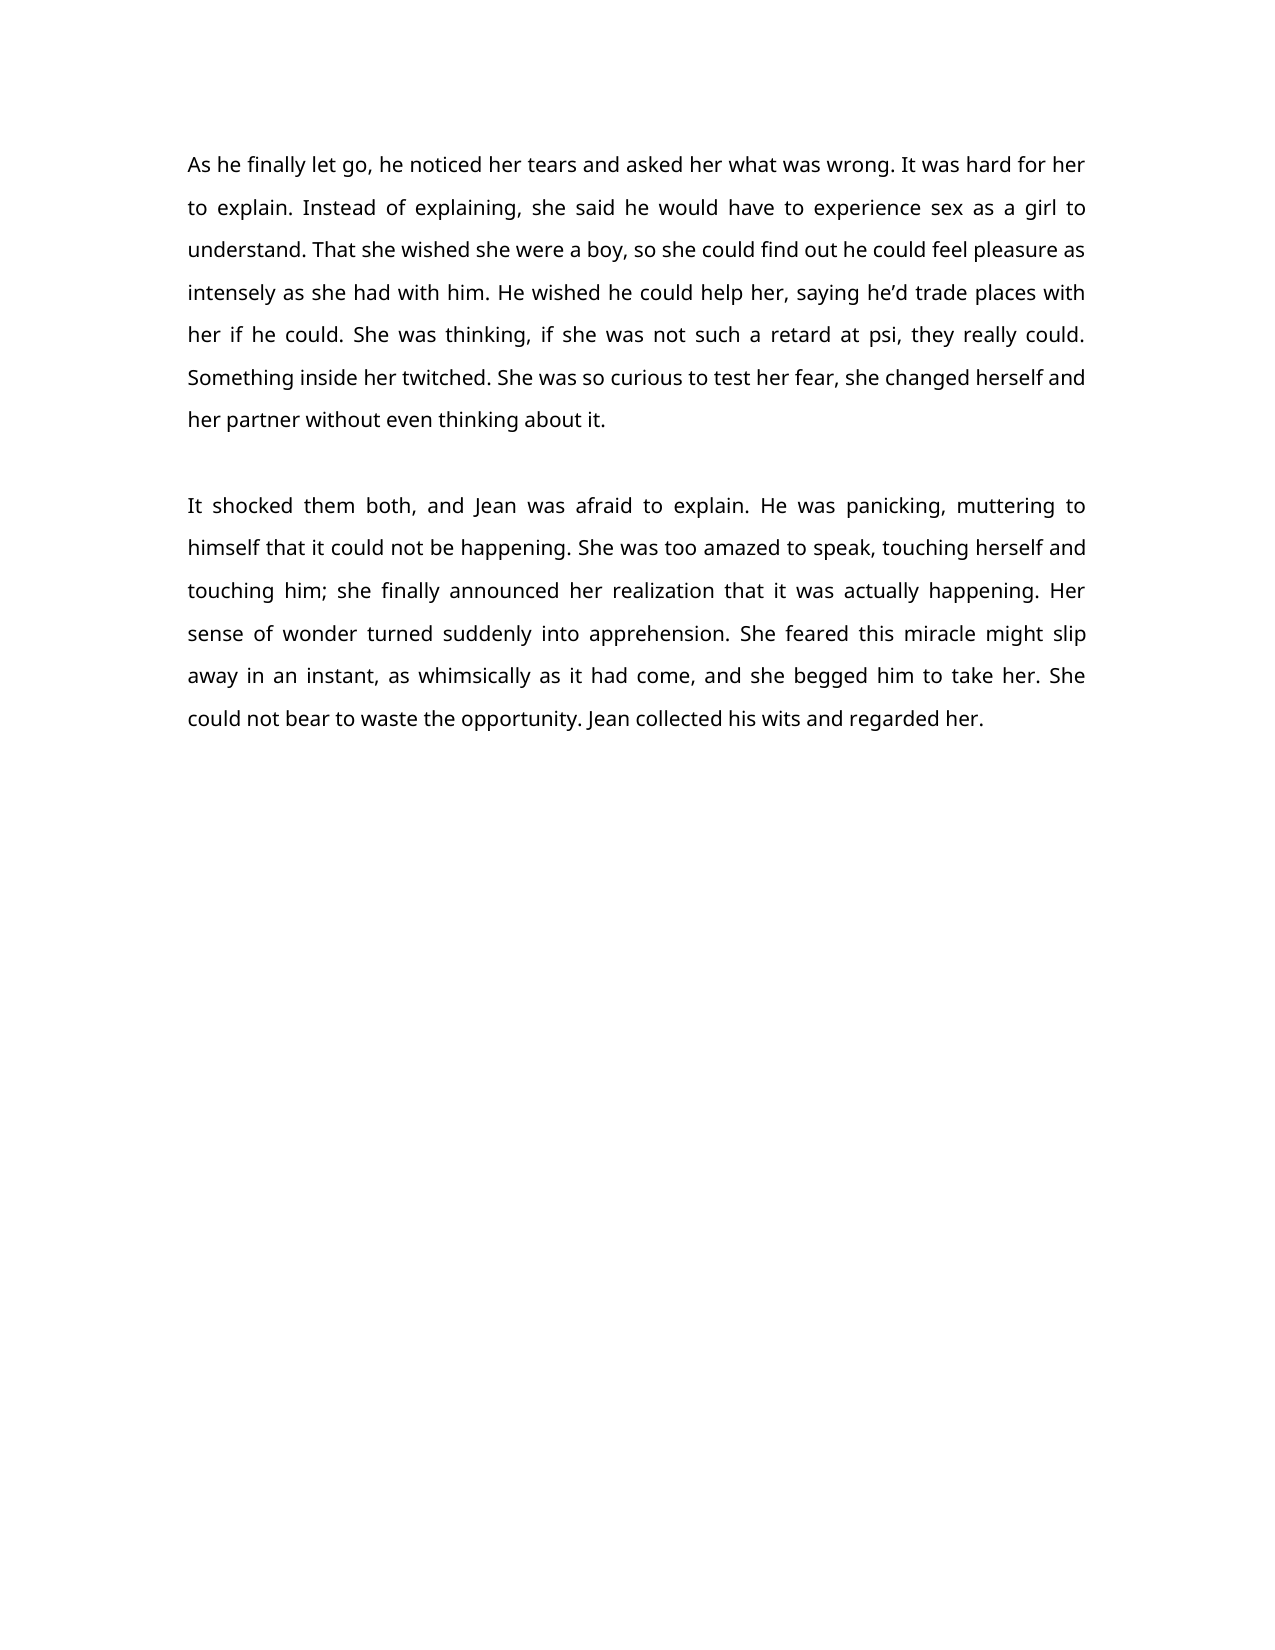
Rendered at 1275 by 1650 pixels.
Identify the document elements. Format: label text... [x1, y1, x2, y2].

text It shocked them both, and Jean was afraid to explain. He was panicking, muttering to himself that it could not be happening. She was too amazed to speak, touching herself and touching him; she finally announced her realization that it was actually happening. Her sense of wonder turned suddenly into apprehension. She feared this miracle might slip away in an instant, as whimsically as it had come, and she begged him to take her. She could not bear to waste the opportunity. Jean collected his wits and regarded her. [187, 491, 1087, 732]
text As he finally let go, he noticed her tears and asked her what was wrong. It was hard for her to explain. Instead of explaining, she said he would have to experience sex as a girl to understand. That she wished she were a boy, so she could find out he could feel pleasure as intensely as she had with him. He wished he could help her, saying he’d trade places with her if he could. She was thinking, if she was not such a retard at psi, they really could. Something inside her twitched. She was so curious to test her fear, she changed herself and her partner without even thinking about it. [187, 150, 1087, 434]
